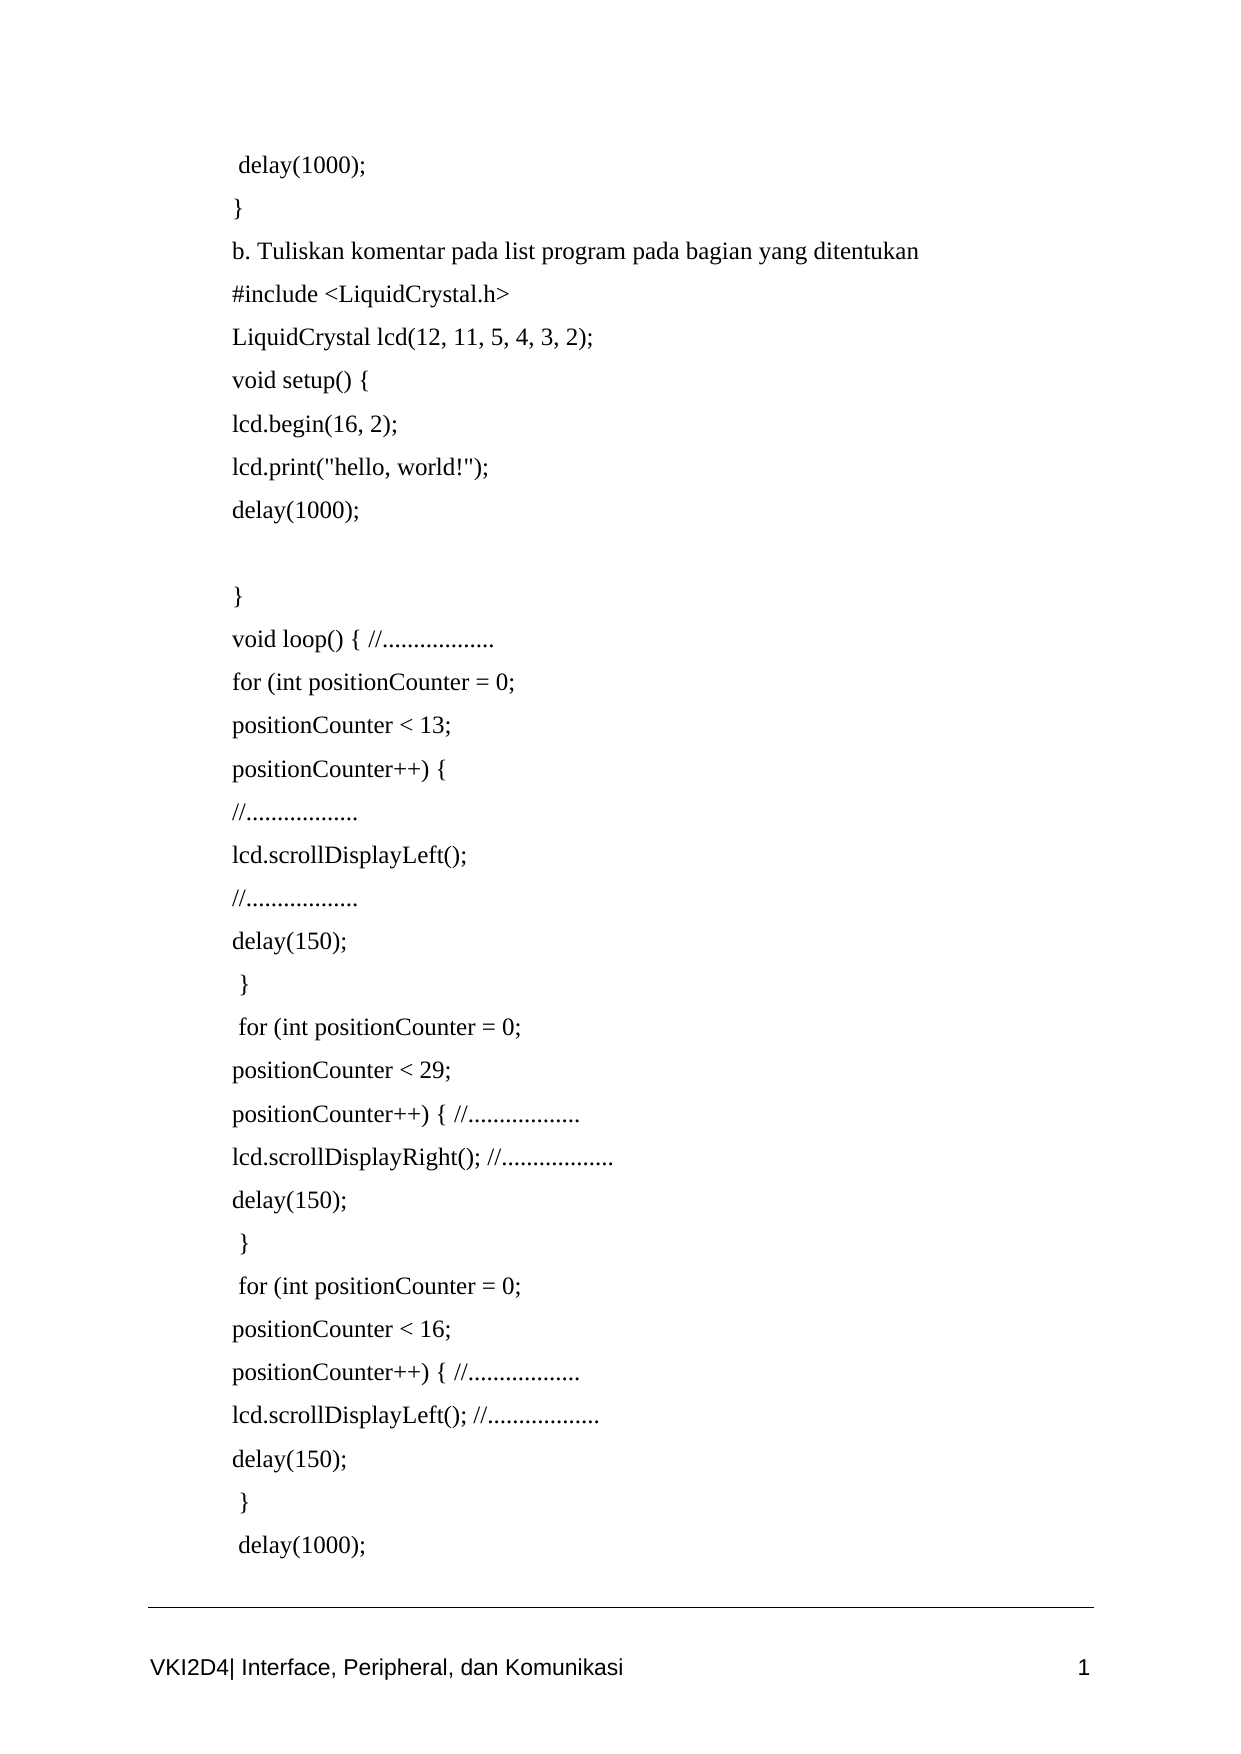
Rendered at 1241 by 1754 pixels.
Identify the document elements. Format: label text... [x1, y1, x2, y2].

list positionCounter < 13; [232, 711, 1090, 739]
list } [232, 581, 1090, 610]
list } [232, 193, 1090, 222]
list positionCounter++) { //.................. [232, 1357, 1090, 1386]
list } [232, 969, 1090, 998]
list void setup() { [232, 366, 1090, 394]
list delay(1000); [232, 150, 1090, 179]
list } [232, 1228, 1090, 1257]
list #include <LiquidCrystal.h> [232, 279, 1090, 308]
list delay(150); [232, 1444, 1090, 1472]
list positionCounter < 29; [232, 1056, 1090, 1084]
list positionCounter++) { [232, 754, 1090, 782]
list positionCounter < 16; [232, 1314, 1090, 1343]
list delay(150); [232, 1185, 1090, 1214]
list lcd.begin(16, 2); [232, 409, 1090, 437]
list } [232, 1487, 1090, 1516]
list delay(150); [232, 926, 1090, 955]
list b. Tuliskan komentar pada list program pada bagian yang ditentukan [232, 236, 1090, 265]
list lcd.scrollDisplayLeft(); [232, 840, 1090, 869]
list positionCounter++) { //.................. [232, 1099, 1090, 1127]
list //.................. [232, 797, 1090, 826]
list delay(1000); [232, 495, 1090, 524]
list void loop() { //.................. [232, 624, 1090, 653]
list //.................. [232, 883, 1090, 912]
list lcd.scrollDisplayLeft(); //.................. [232, 1401, 1090, 1429]
list for (int positionCounter = 0; [232, 667, 1090, 696]
list lcd.scrollDisplayRight(); //.................. [232, 1142, 1090, 1171]
list lcd.print("hello, world!"); [232, 452, 1090, 481]
list delay(1000); [232, 1530, 1090, 1559]
list LiquidCrystal lcd(12, 11, 5, 4, 3, 2); [232, 322, 1090, 351]
list for (int positionCounter = 0; [232, 1271, 1090, 1300]
list for (int positionCounter = 0; [232, 1012, 1090, 1041]
